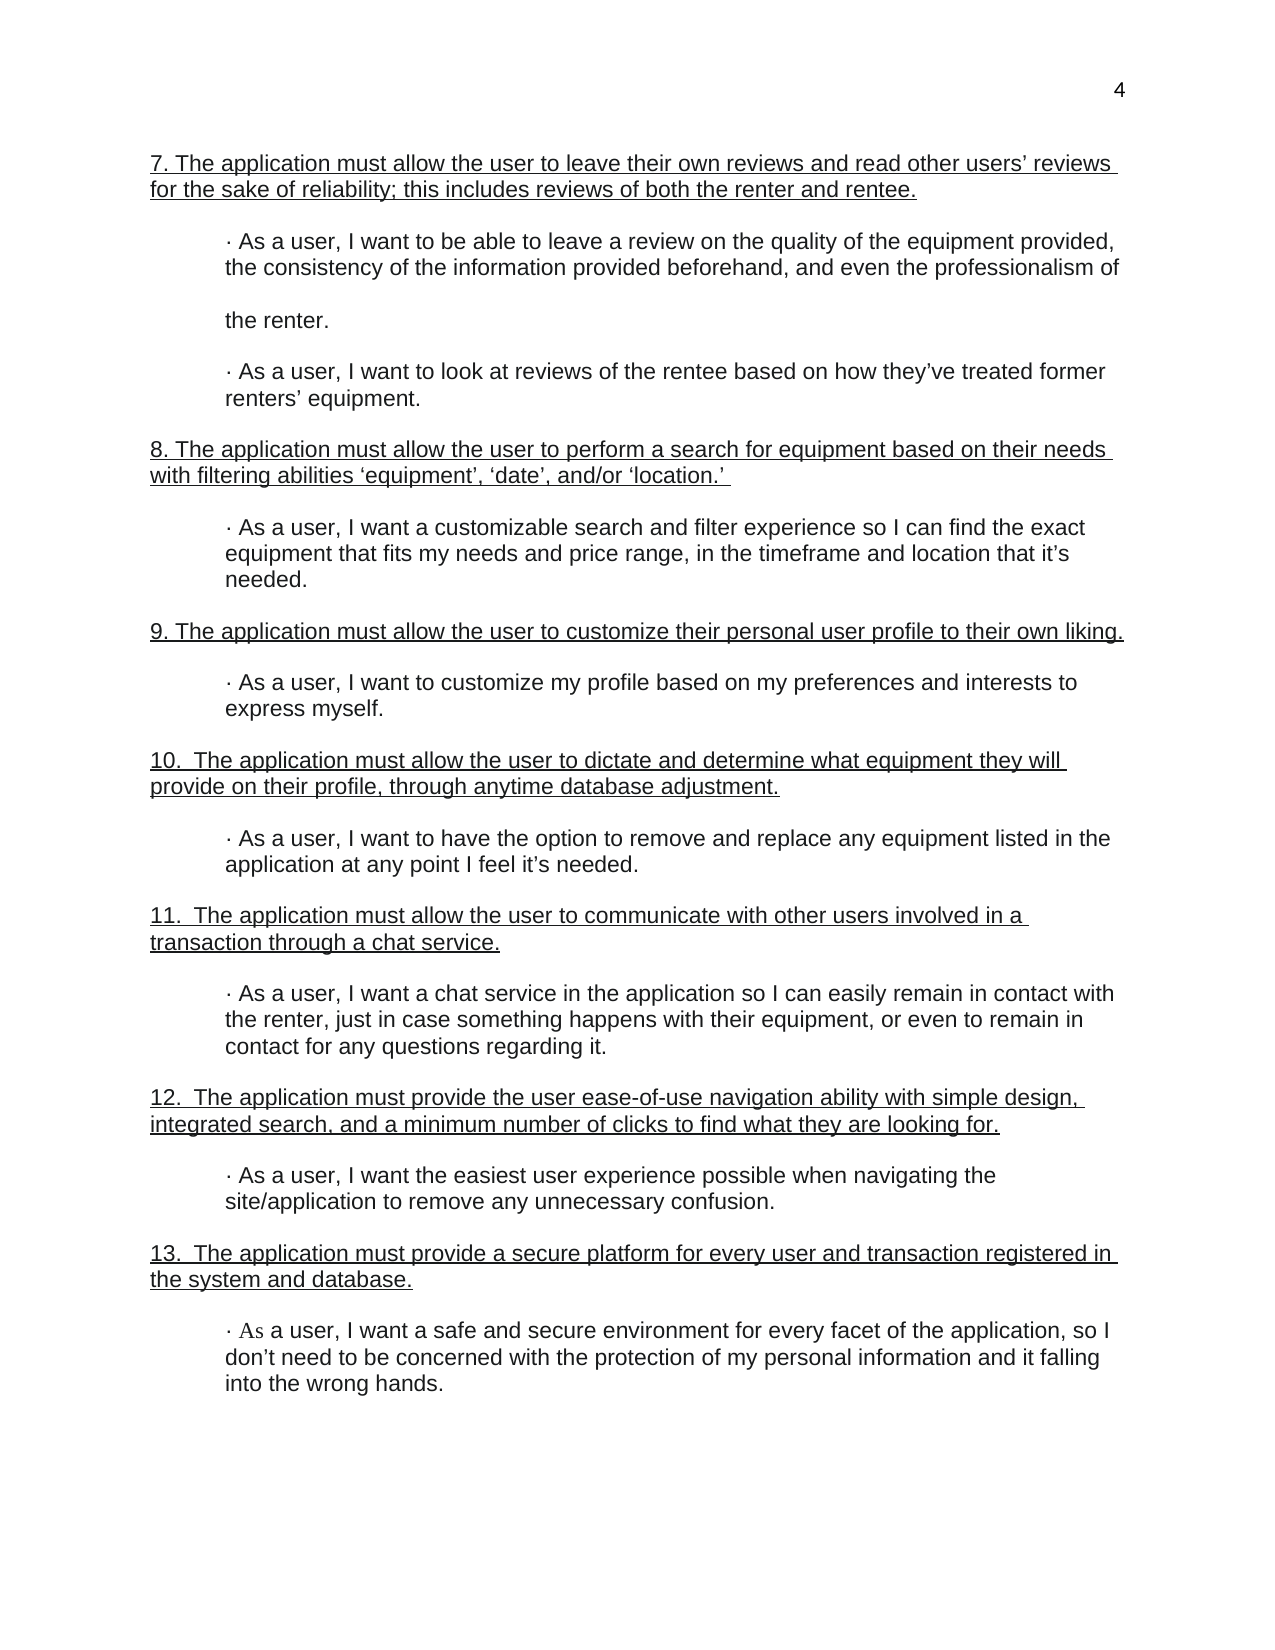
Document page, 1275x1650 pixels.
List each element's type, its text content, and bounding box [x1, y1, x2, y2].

text 12. The application must provide the user ease-of-use navigation ability with simple design, integrated search, and a minimum number of clicks to find what they are looking for. [150, 1084, 1125, 1137]
text · As a user, I want the easiest user experience possible when navigating the site/application to remove any unnecessary confusion. [150, 1162, 1125, 1214]
text · As a user, I want to look at reviews of the rentee based on how they’ve treated former renters’ equipment. [150, 358, 1125, 411]
text · As a user, I want a safe and secure environment for every facet of the application, so I don’t need to be concerned with the protection of my personal information and it falling into the wrong hands. [150, 1317, 1125, 1397]
text · As a user, I want to have the option to remove and replace any equipment listed in the application at any point I feel it’s needed. [150, 824, 1125, 877]
text · As a user, I want a chat service in the application so I can easily remain in contact with the renter, just in case something happens with their equipment, or even to remain in contact for any questions regarding it. [150, 980, 1125, 1059]
text 10. The application must allow the user to dictate and determine what equipment they will provide on their profile, through anytime database adjustment. [150, 747, 1125, 799]
text · As a user, I want to be able to leave a review on the quality of the equipment provided, the consistency of the information provided beforehand, and even the professionalism of the renter. [150, 228, 1125, 333]
text 9. The application must allow the user to customize their personal user profile to their own liking. [150, 618, 1125, 644]
text 7. The application must allow the user to leave their own reviews and read other users’ reviews for the sake of reliability; this includes reviews of both the renter and rentee. [150, 150, 1125, 203]
text 11. The application must allow the user to communicate with other users involved in a transaction through a chat service. [150, 902, 1125, 955]
text · As a user, I want to customize my profile based on my preferences and interests to express myself. [150, 669, 1125, 722]
text 8. The application must allow the user to perform a search for equipment based on their needs with filtering abilities ‘equipment’, ‘date’, and/or ‘location.’ [150, 436, 1125, 488]
text · As a user, I want a customizable search and filter experience so I can find the exact equipment that fits my needs and price range, in the timeframe and location that it’s needed. [150, 513, 1125, 593]
text 13. The application must provide a secure platform for every user and transaction registered in the system and database. [150, 1239, 1125, 1292]
